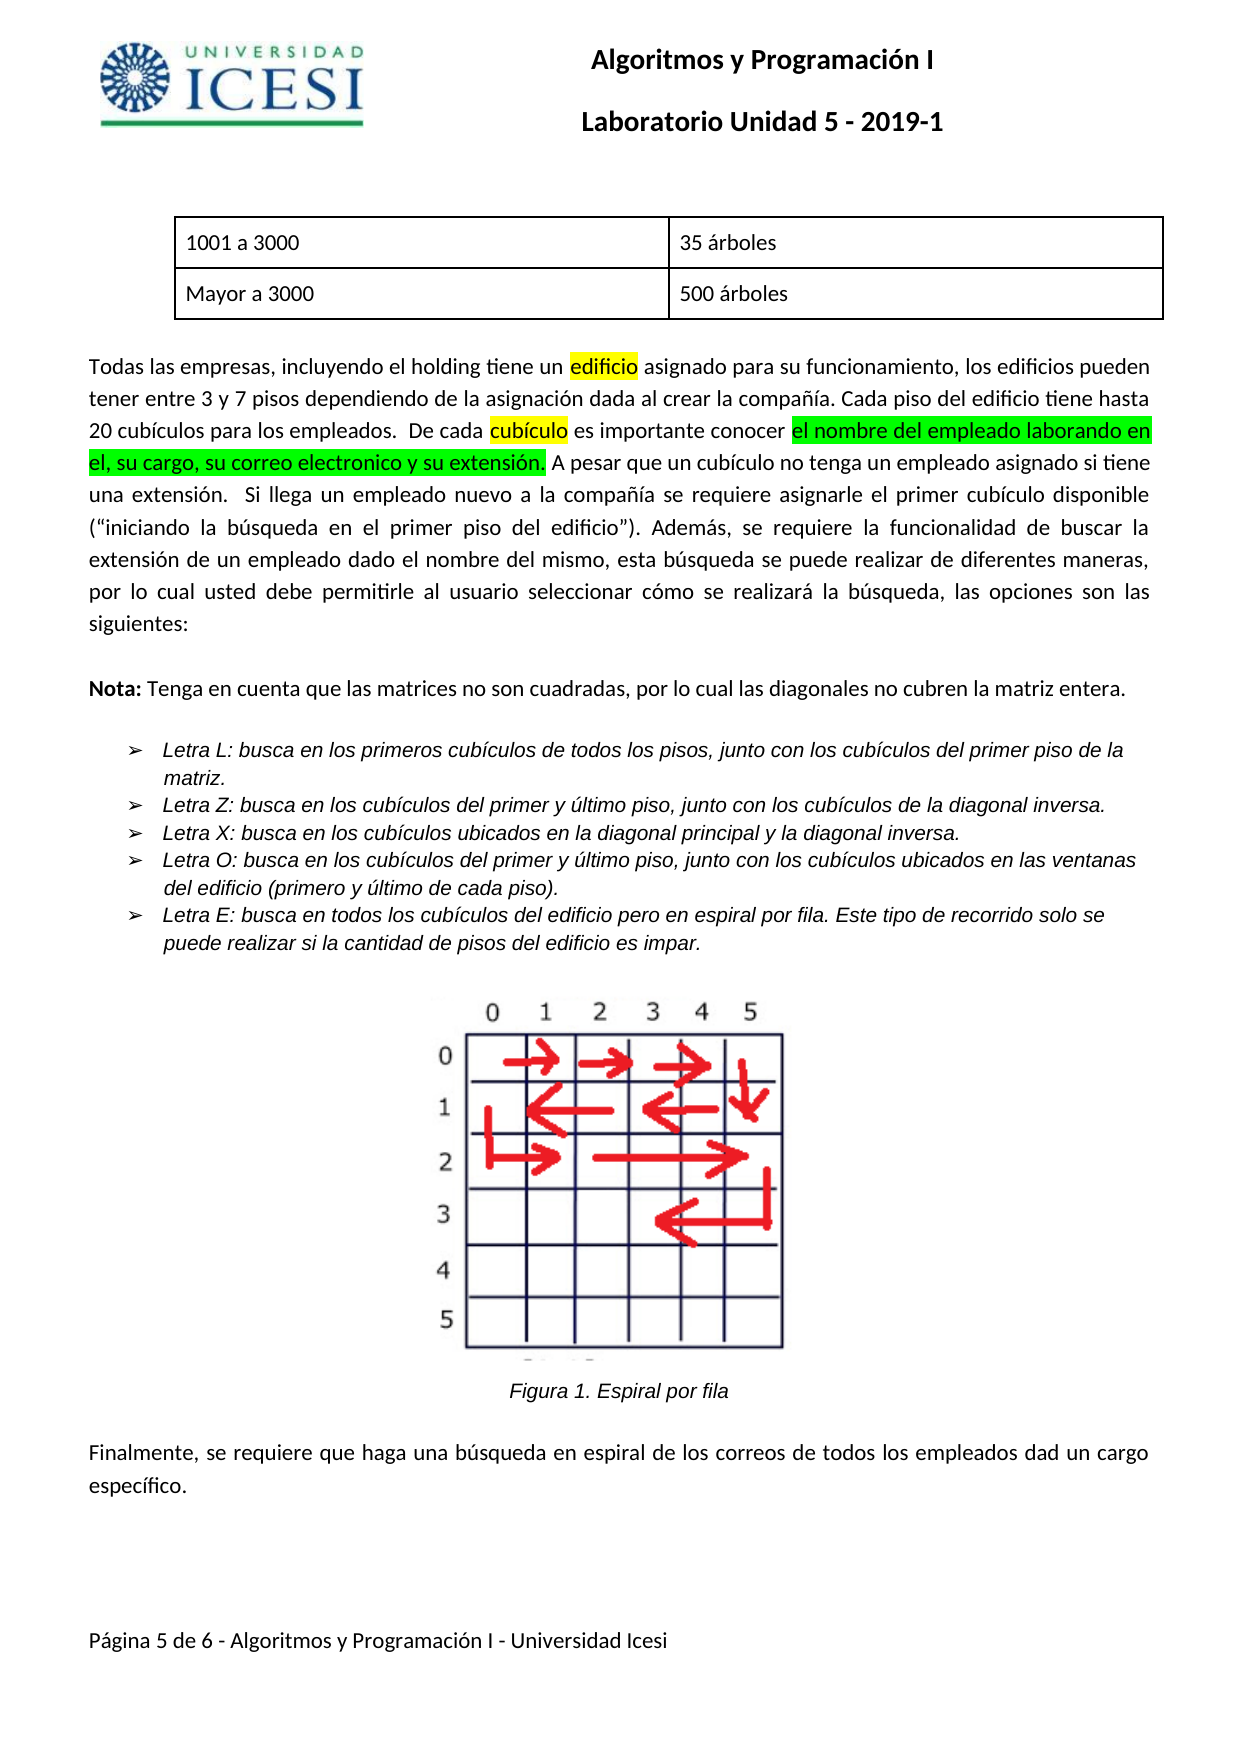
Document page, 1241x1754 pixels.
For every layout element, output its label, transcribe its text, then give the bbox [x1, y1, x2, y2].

picture [100, 41, 364, 128]
table_cell Mayor a 3000 [176, 269, 668, 318]
text Figura 1. Espiral por fila [89, 1379, 1152, 1403]
text Nota: Tenga en cuenta que las matrices no son cuadradas, por lo cual las diagonales no cubren la matriz entera. [89, 674, 1152, 702]
table_cell 500 árboles [670, 269, 1162, 318]
list Letra X: busca en los cubículos ubicados en la diagonal principal y la diagonal inversa. [126, 821, 1152, 844]
picture [425, 985, 815, 1375]
list Letra O: busca en los cubículos del primer y último piso, junto con los cubículos ubicados en las ventanas del edificio (primero y último de cada piso). [126, 848, 1152, 899]
list Letra E: busca en todos los cubículos del edificio pero en espiral por fila. Este tipo de recorrido solo se puede realizar si la cantidad de pisos del edificio es impar. [126, 903, 1152, 954]
table_cell 1001 a 3000 [176, 218, 668, 267]
text Finalmente, se requiere que haga una búsqueda en espiral de los correos de todos los empleados dad un cargo específico. [89, 1438, 1152, 1499]
table_cell 35 árboles [670, 218, 1162, 267]
text Todas las empresas, incluyendo el holding tiene un edificio asignado para su funcionamiento, los edificios pueden tener entre 3 y 7 pisos dependiendo de la asignación dada al crear la compañía. Cada piso del edificio tiene hasta 20 cubículos para los empleados. De cada cubículo es importante conocer el nombre del empleado laborando en el, su cargo, su correo electronico y su extensión. A pesar que un cubículo no tenga un empleado asignado si tiene una extensión. Si llega un empleado nuevo a la compañía se requiere asignarle el primer cubículo disponible (“iniciando la búsqueda en el primer piso del edificio”). Además, se requiere la funcionalidad de buscar la extensión de un empleado dado el nombre del mismo, esta búsqueda se puede realizar de diferentes maneras, por lo cual usted debe permitirle al usuario seleccionar cómo se realizará la búsqueda, las opciones son las siguientes: [89, 352, 1152, 637]
list Letra Z: busca en los cubículos del primer y último piso, junto con los cubículos de la diagonal inversa. [126, 793, 1152, 817]
list Letra L: busca en los primeros cubículos de todos los pisos, junto con los cubículos del primer piso de la matriz. [126, 738, 1152, 789]
